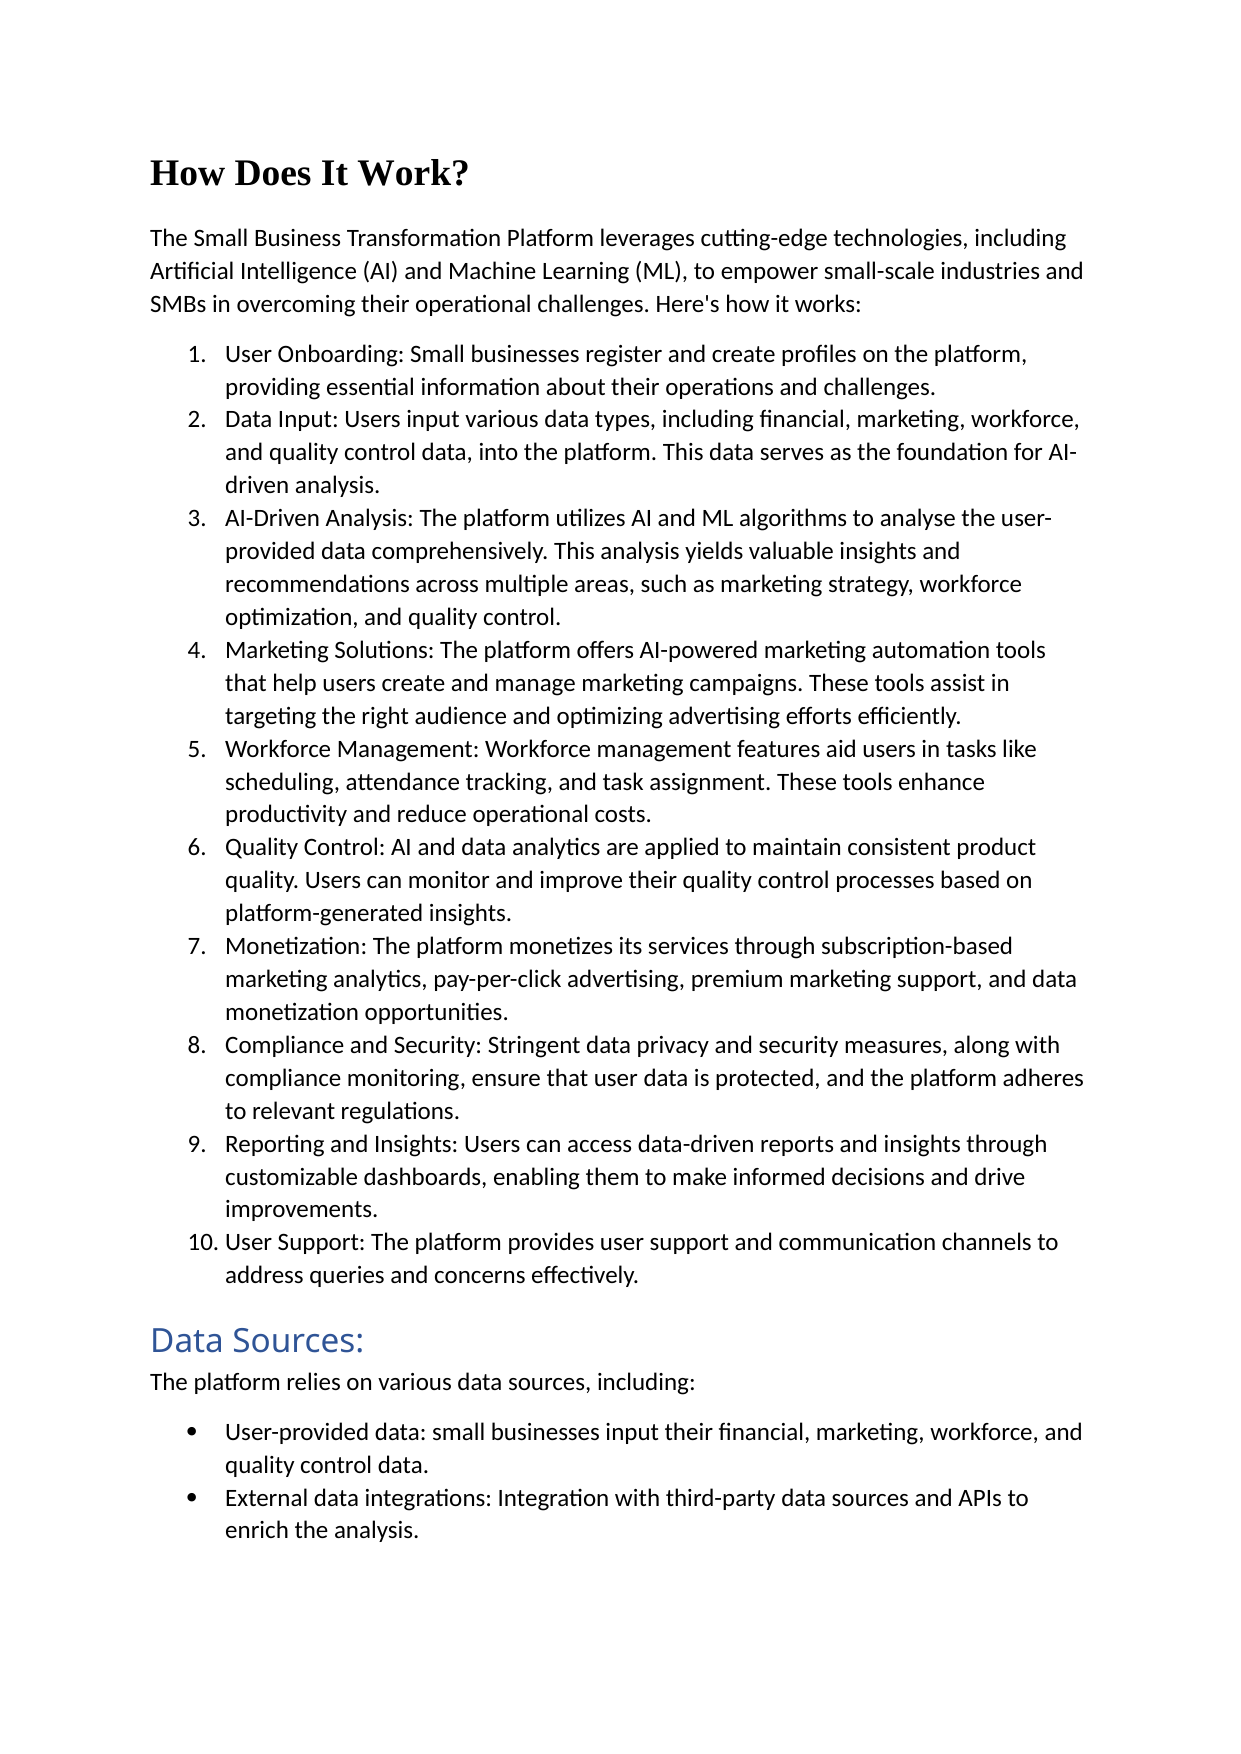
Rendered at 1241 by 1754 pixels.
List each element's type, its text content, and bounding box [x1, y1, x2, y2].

list Data Input: Users input various data types, including financial, marketing, workforce, and quality control data, into the platform. This data serves as the foundation for AI-driven analysis. [187, 403, 1090, 500]
list Marketing Solutions: The platform offers AI-powered marketing automation tools that help users create and manage marketing campaigns. These tools assist in targeting the right audience and optimizing advertising efforts efficiently. [187, 634, 1090, 730]
list Quality Control: AI and data analytics are applied to maintain consistent product quality. Users can monitor and improve their quality control processes based on platform-generated insights. [187, 831, 1090, 928]
list Workforce Management: Workforce management features aid users in tasks like scheduling, attendance tracking, and task assignment. These tools enhance productivity and reduce operational costs. [187, 733, 1090, 829]
subtitle Data Sources: [150, 1317, 1090, 1363]
list External data integrations: Integration with third-party data sources and APIs to enrich the analysis. [187, 1482, 1090, 1545]
list AI-Driven Analysis: The platform utilizes AI and ML algorithms to analyse the user-provided data comprehensively. This analysis yields valuable insights and recommendations across multiple areas, such as marketing strategy, workforce optimization, and quality control. [187, 502, 1090, 632]
text The platform relies on various data sources, including: [150, 1366, 1090, 1397]
text The Small Business Transformation Platform leverages cutting-edge technologies, including Artificial Intelligence (AI) and Machine Learning (ML), to empower small-scale industries and SMBs in overcoming their operational challenges. Here's how it works: [150, 222, 1090, 319]
list User Onboarding: Small businesses register and create profiles on the platform, providing essential information about their operations and challenges. [187, 338, 1090, 401]
list User Support: The platform provides user support and communication channels to address queries and concerns effectively. [187, 1226, 1090, 1290]
list User-provided data: small businesses input their financial, marketing, workforce, and quality control data. [187, 1416, 1090, 1479]
list Monetization: The platform monetizes its services through subscription-based marketing analytics, pay-per-click advertising, premium marketing support, and data monetization opportunities. [187, 930, 1090, 1027]
list Compliance and Security: Stringent data privacy and security measures, along with compliance monitoring, ensure that user data is protected, and the platform adheres to relevant regulations. [187, 1029, 1090, 1125]
subtitle How Does It Work? [150, 150, 1090, 193]
list Reporting and Insights: Users can access data-driven reports and insights through customizable dashboards, enabling them to make informed decisions and drive improvements. [187, 1128, 1090, 1224]
